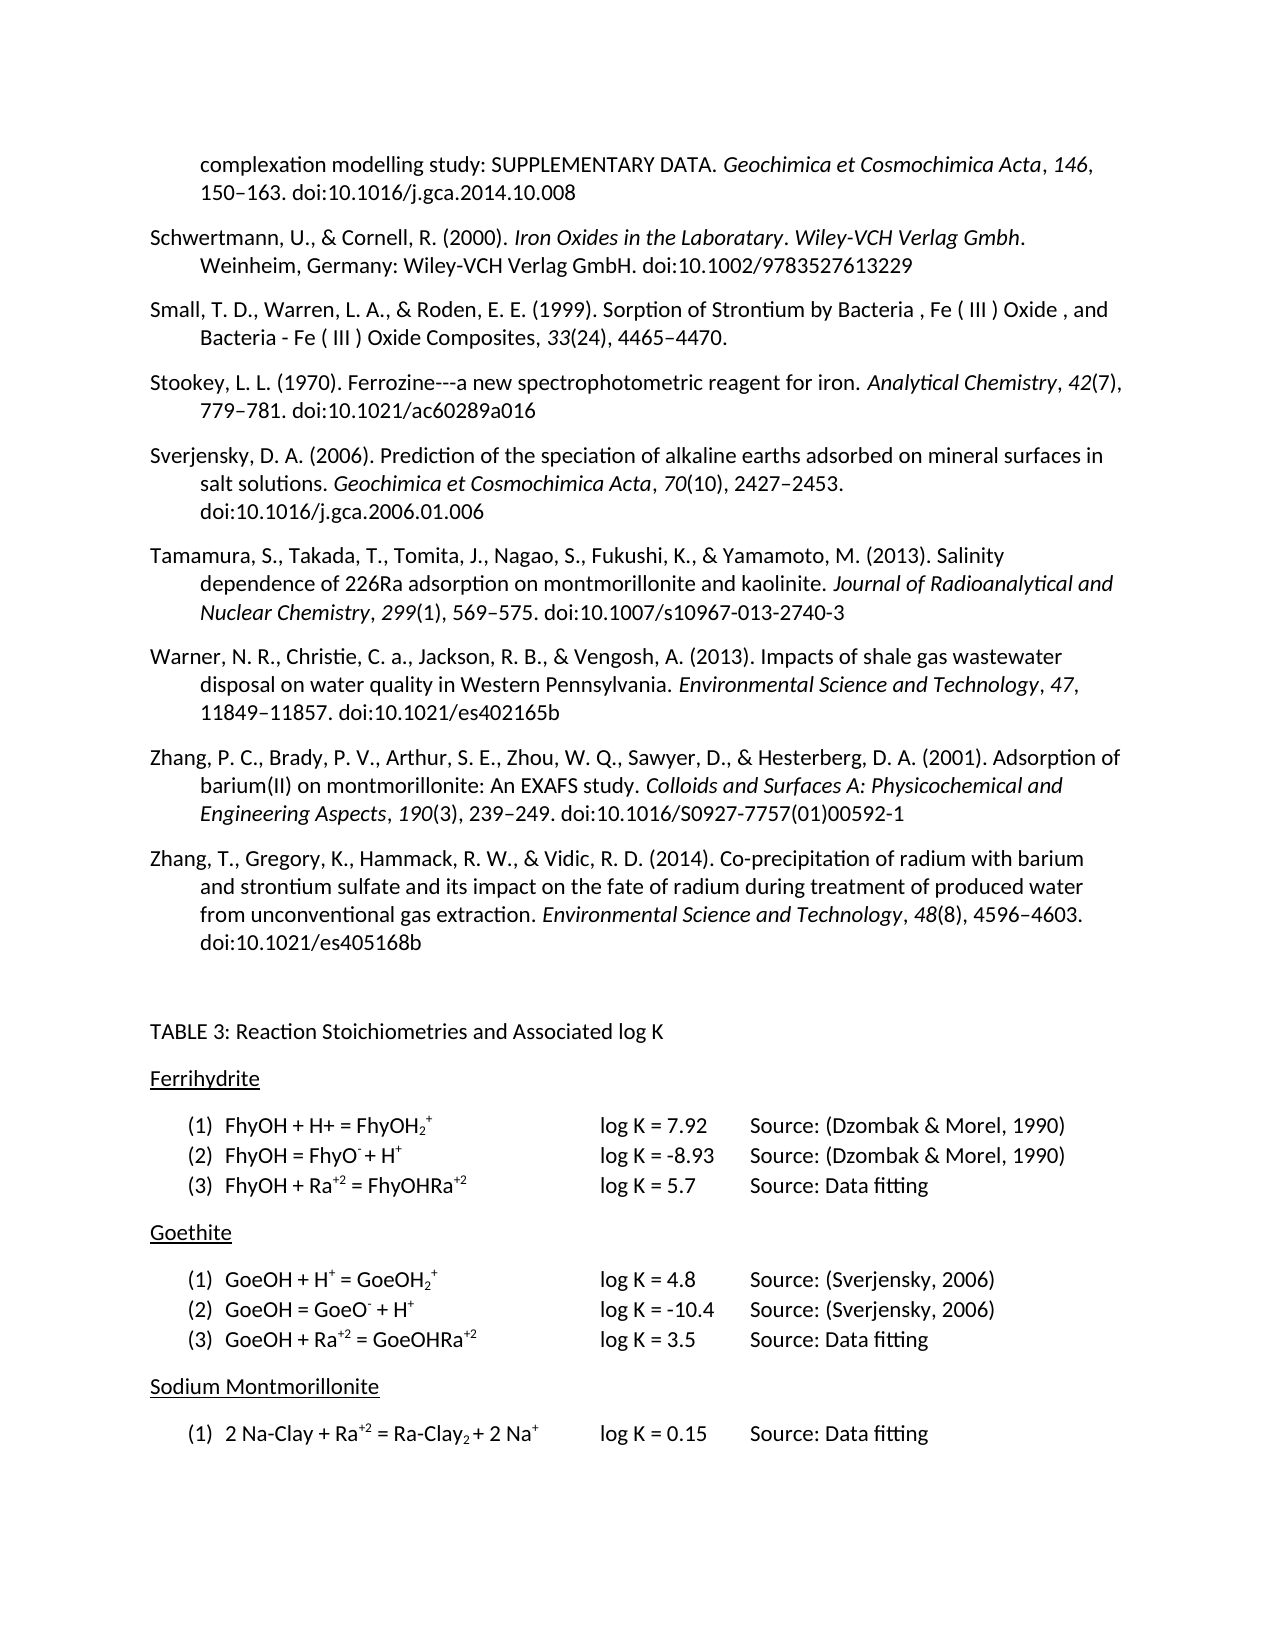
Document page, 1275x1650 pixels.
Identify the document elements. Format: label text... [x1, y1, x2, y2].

list FhyOH = FhyO- + H+ log K = -8.93 Source: (Dzombak & Morel, 1990) [187, 1141, 1125, 1169]
list GoeOH + H+ = GoeOH2+ log K = 4.8 Source: (Sverjensky, 2006) [187, 1265, 1125, 1293]
text Zhang, P. C., Brady, P. V., Arthur, S. E., Zhou, W. Q., Sawyer, D., & Hesterberg, D. A. (2001). Adsorption of barium(II) on montmorillonite: An EXAFS study. Colloids and Surfaces A: Physicochemical and Engineering Aspects, 190(3), 239–249. doi:10.1016/S0927-7757(01)00592-1 [150, 743, 1125, 827]
text Warner, N. R., Christie, C. a., Jackson, R. B., & Vengosh, A. (2013). Impacts of shale gas wastewater disposal on water quality in Western Pennsylvania. Environmental Science and Technology, 47, 11849–11857. doi:10.1021/es402165b [150, 642, 1125, 726]
list FhyOH + H+ = FhyOH2+ log K = 7.92 Source: (Dzombak & Morel, 1990) [187, 1111, 1125, 1139]
text Zhang, T., Gregory, K., Hammack, R. W., & Vidic, R. D. (2014). Co-precipitation of radium with barium and strontium sulfate and its impact on the fate of radium during treatment of produced water from unconventional gas extraction. Environmental Science and Technology, 48(8), 4596–4603. doi:10.1021/es405168b [150, 844, 1125, 956]
text Tamamura, S., Takada, T., Tomita, J., Nagao, S., Fukushi, K., & Yamamoto, M. (2013). Salinity dependence of 226Ra adsorption on montmorillonite and kaolinite. Journal of Radioanalytical and Nuclear Chemistry, 299(1), 569–575. doi:10.1007/s10967-013-2740-3 [150, 542, 1125, 626]
text Sodium Montmorillonite [150, 1372, 1125, 1400]
text Small, T. D., Warren, L. A., & Roden, E. E. (1999). Sorption of Strontium by Bacteria , Fe ( III ) Oxide , and Bacteria - Fe ( III ) Oxide Composites, 33(24), 4465–4470. [150, 295, 1125, 351]
list GoeOH + Ra+2 = GoeOHRa+2 log K = 3.5 Source: Data fitting [187, 1326, 1125, 1353]
text Stookey, L. L. (1970). Ferrozine---a new spectrophotometric reagent for iron. Analytical Chemistry, 42(7), 779–781. doi:10.1021/ac60289a016 [150, 368, 1125, 424]
list GoeOH = GoeO- + H+ log K = -10.4 Source: (Sverjensky, 2006) [187, 1295, 1125, 1323]
list 2 Na-Clay + Ra+2 = Ra-Clay2 + 2 Na+ log K = 0.15 Source: Data fitting [187, 1419, 1125, 1447]
text Ferrihydrite [150, 1064, 1125, 1092]
text TABLE 3: Reaction Stoichiometries and Associated log K [150, 1017, 1125, 1045]
text Goethite [150, 1218, 1125, 1246]
list FhyOH + Ra+2 = FhyOHRa+2 log K = 5.7 Source: Data fitting [187, 1171, 1125, 1199]
